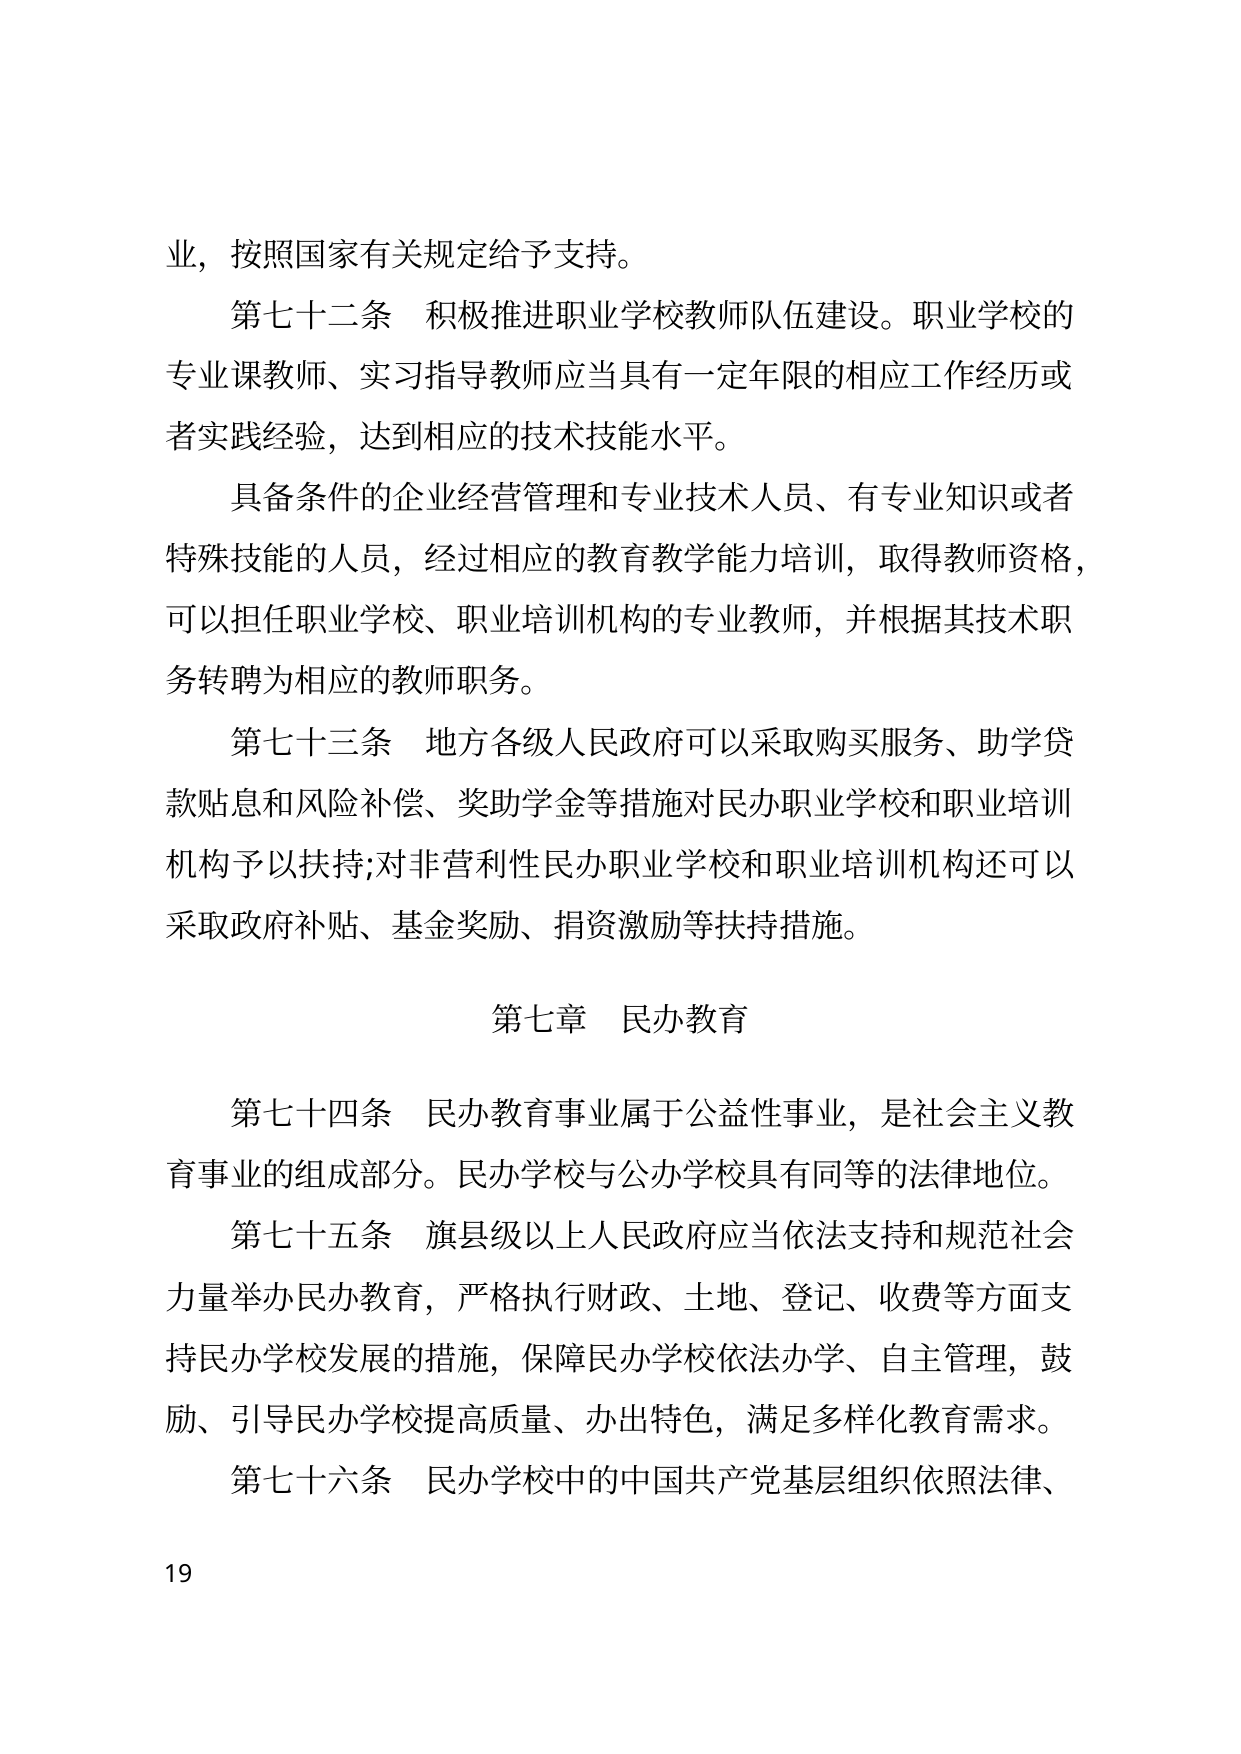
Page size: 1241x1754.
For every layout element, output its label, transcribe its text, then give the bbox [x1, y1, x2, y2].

text 第七十二条 积极推进职业学校教师队伍建设。职业学校的专业课教师、实习指导教师应当具有一定年限的相应工作经历或者实践经验，达到相应的技术技能水平。 [165, 279, 1075, 460]
text 具备条件的企业经营管理和专业技术人员、有专业知识或者特殊技能的人员，经过相应的教育教学能力培训，取得教师资格，可以担任职业学校、职业培训机构的专业教师，并根据其技术职务转聘为相应的教师职务。 [165, 460, 1075, 705]
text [165, 218, 1075, 279]
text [165, 1444, 1075, 1505]
text 第七章 民办教育 [165, 983, 1075, 1044]
text 第七十四条 民办教育事业属于公益性事业，是社会主义教育事业的组成部分。民办学校与公办学校具有同等的法律地位。 [165, 1076, 1075, 1199]
text 第七十五条 旗县级以上人民政府应当依法支持和规范社会力量举办民办教育，严格执行财政、土地、登记、收费等方面支持民办学校发展的措施，保障民办学校依法办学、自主管理，鼓励、引导民办学校提高质量、办出特色，满足多样化教育需求。 [165, 1199, 1075, 1444]
text 第七十三条 地方各级人民政府可以采取购买服务、助学贷款贴息和风险补偿、奖助学金等措施对民办职业学校和职业培训机构予以扶持;对非营利性民办职业学校和职业培训机构还可以采取政府补贴、基金奖励、捐资激励等扶持措施。 [165, 705, 1075, 950]
